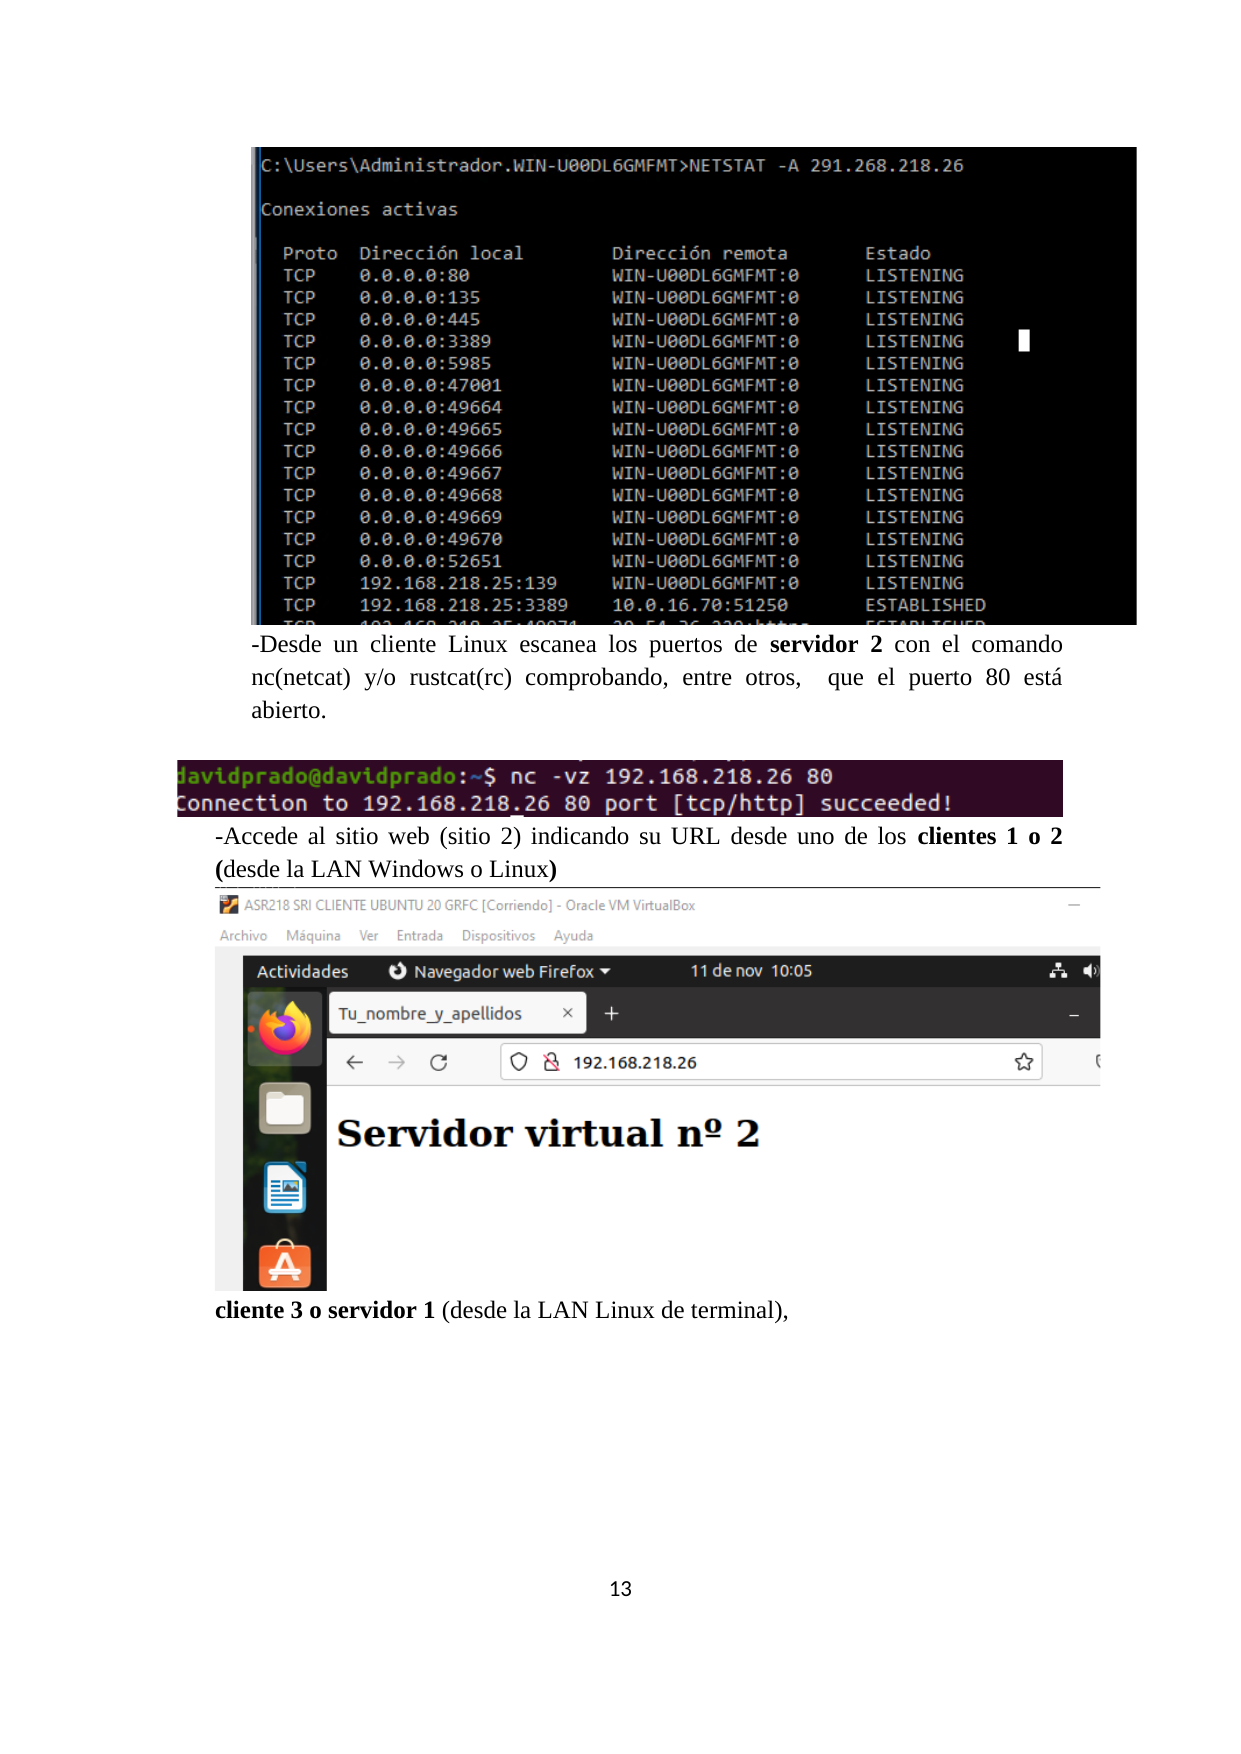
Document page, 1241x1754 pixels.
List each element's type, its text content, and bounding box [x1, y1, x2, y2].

picture [251, 147, 1137, 625]
list -Accede al sitio web (sitio 2) indicando su URL desde uno de los clientes 1 o 2 (desde la LAN Windows o Linux) [215, 821, 1063, 883]
list -Desde un cliente Linux escanea los puertos de servidor 2 con el comando nc(netcat) y/o rustcat(rc) comprobando, entre otros, que el puerto 80 está abierto. [251, 629, 1063, 724]
picture [214, 887, 1101, 1291]
picture [177, 760, 1063, 817]
list cliente 3 o servidor 1 (desde la LAN Linux de terminal), [215, 1295, 1063, 1323]
